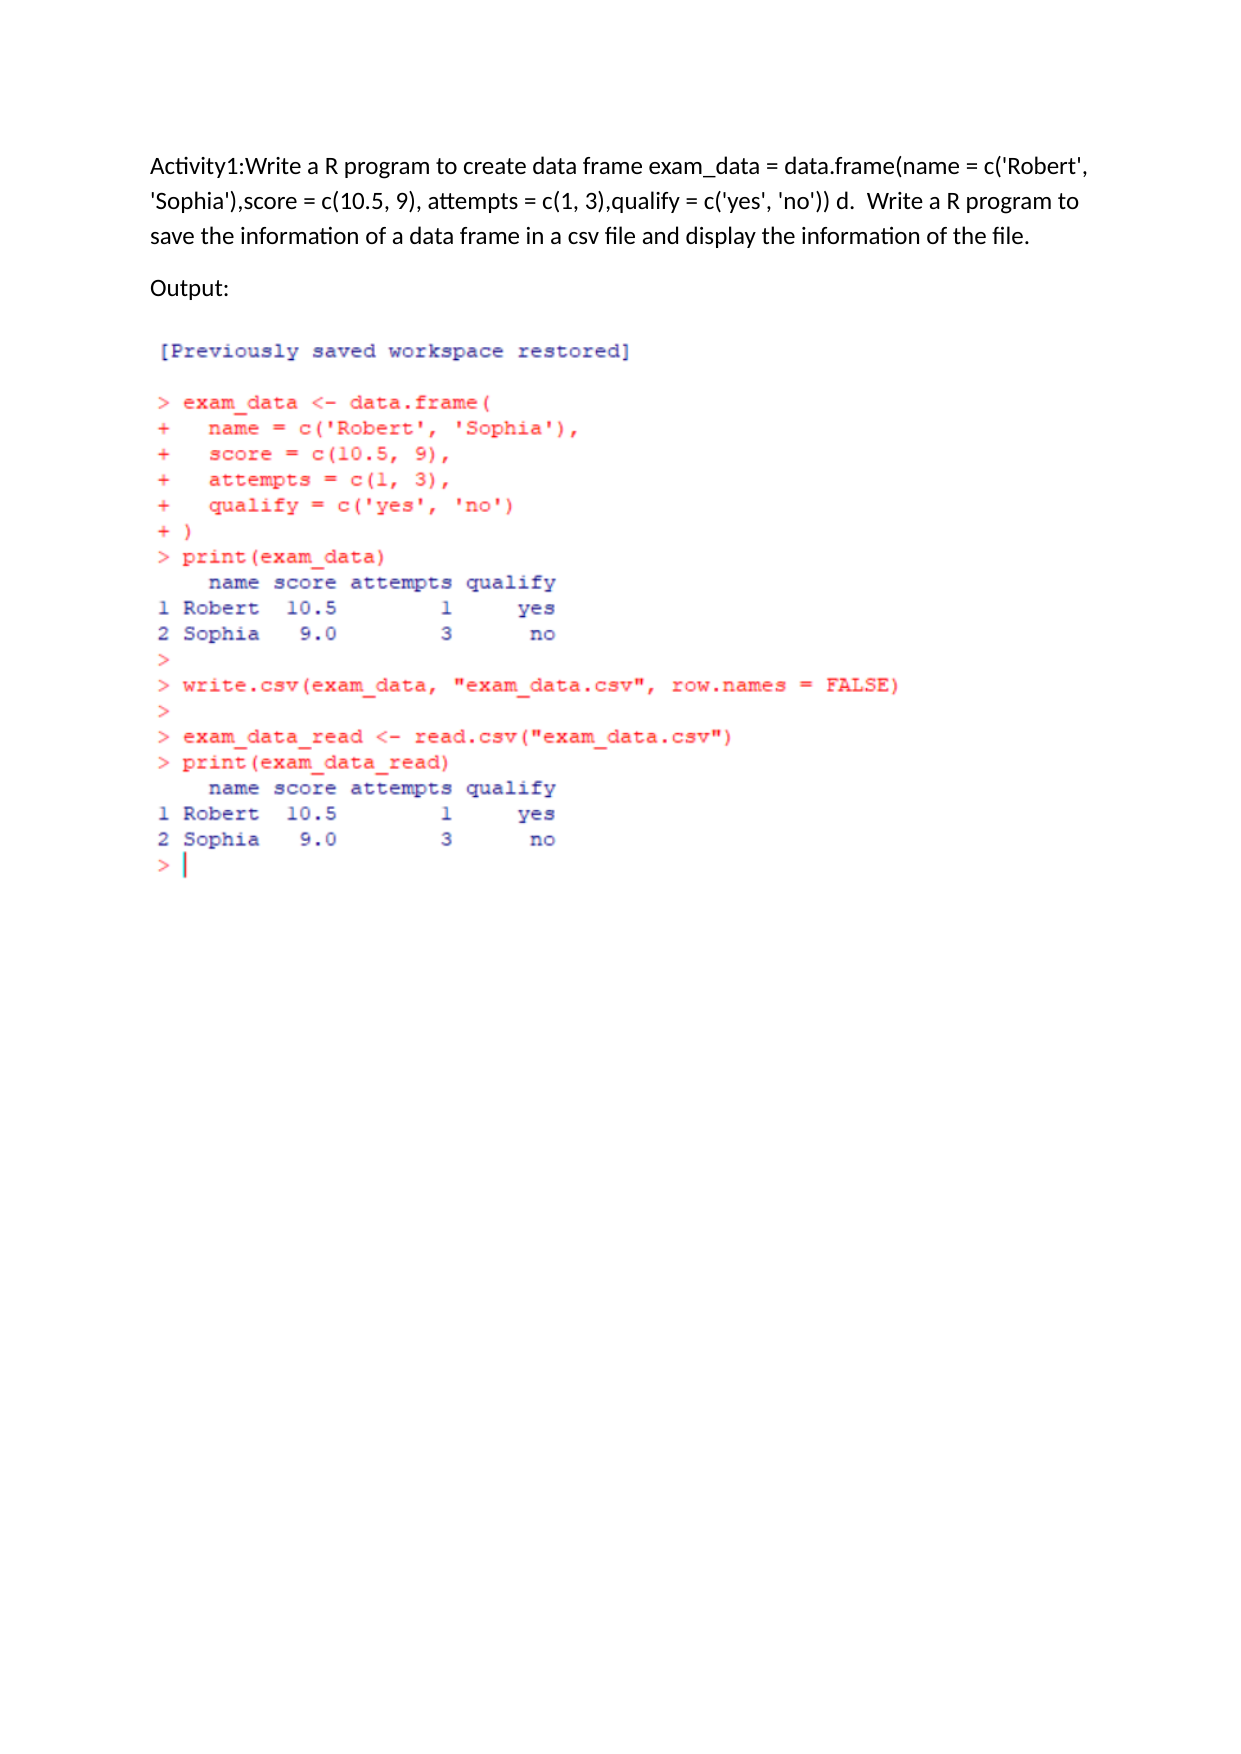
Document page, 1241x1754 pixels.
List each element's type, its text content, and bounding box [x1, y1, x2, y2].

text Activity1:Write a R program to create data frame exam_data = data.frame(name = c('Robert', 'Sophia'),score = c(10.5, 9), attempts = c(1, 3),qualify = c('yes', 'no')) d. Write a R program to save the information of a data frame in a csv file and display the information of the file. [150, 150, 1090, 251]
picture [150, 323, 1091, 886]
text Output: [150, 272, 1090, 302]
